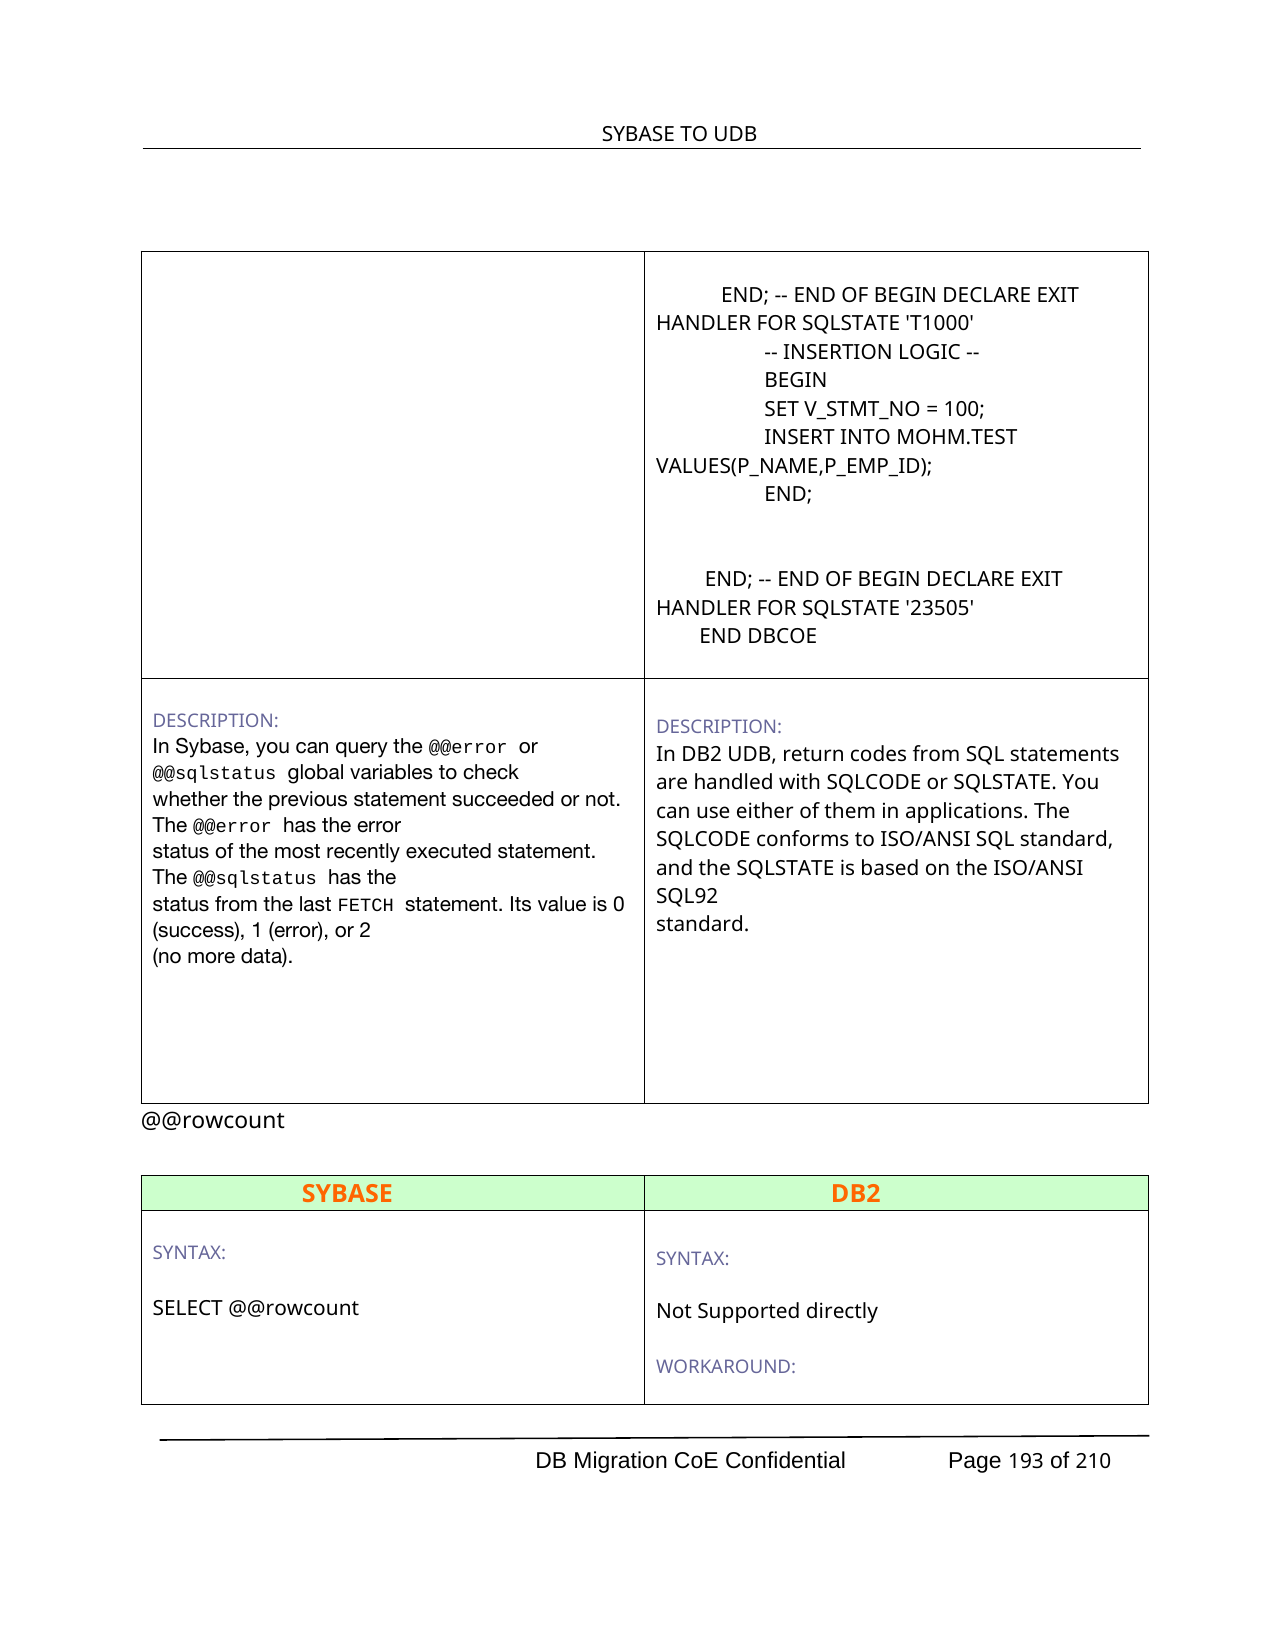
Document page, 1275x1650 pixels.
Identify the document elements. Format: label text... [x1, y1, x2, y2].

table_header SYBASE [142, 1176, 644, 1210]
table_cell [142, 252, 644, 678]
text @@rowcount [141, 1104, 1181, 1135]
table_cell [645, 1211, 1148, 1404]
table_cell DESCRIPTION: In Sybase, you can query the @@error or @@sqlstatus global variables to check whether the previous statement succeeded or not. The @@error has the error status of the most recently executed statement. The @@sqlstatus has the status from the last FETCH statement. Its value is 0 (success), 1 (error), or 2 (no more data). [142, 679, 644, 1103]
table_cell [645, 252, 1148, 678]
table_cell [142, 1211, 644, 1404]
table_header DB2 [645, 1176, 1148, 1210]
table_cell DESCRIPTION: In DB2 UDB, return codes from SQL statements are handled with SQLCODE or SQLSTATE. You can use either of them in applications. The SQLCODE conforms to ISO/ANSI SQL standard, and the SQLSTATE is based on the ISO/ANSI SQL92 standard. [645, 679, 1148, 1103]
